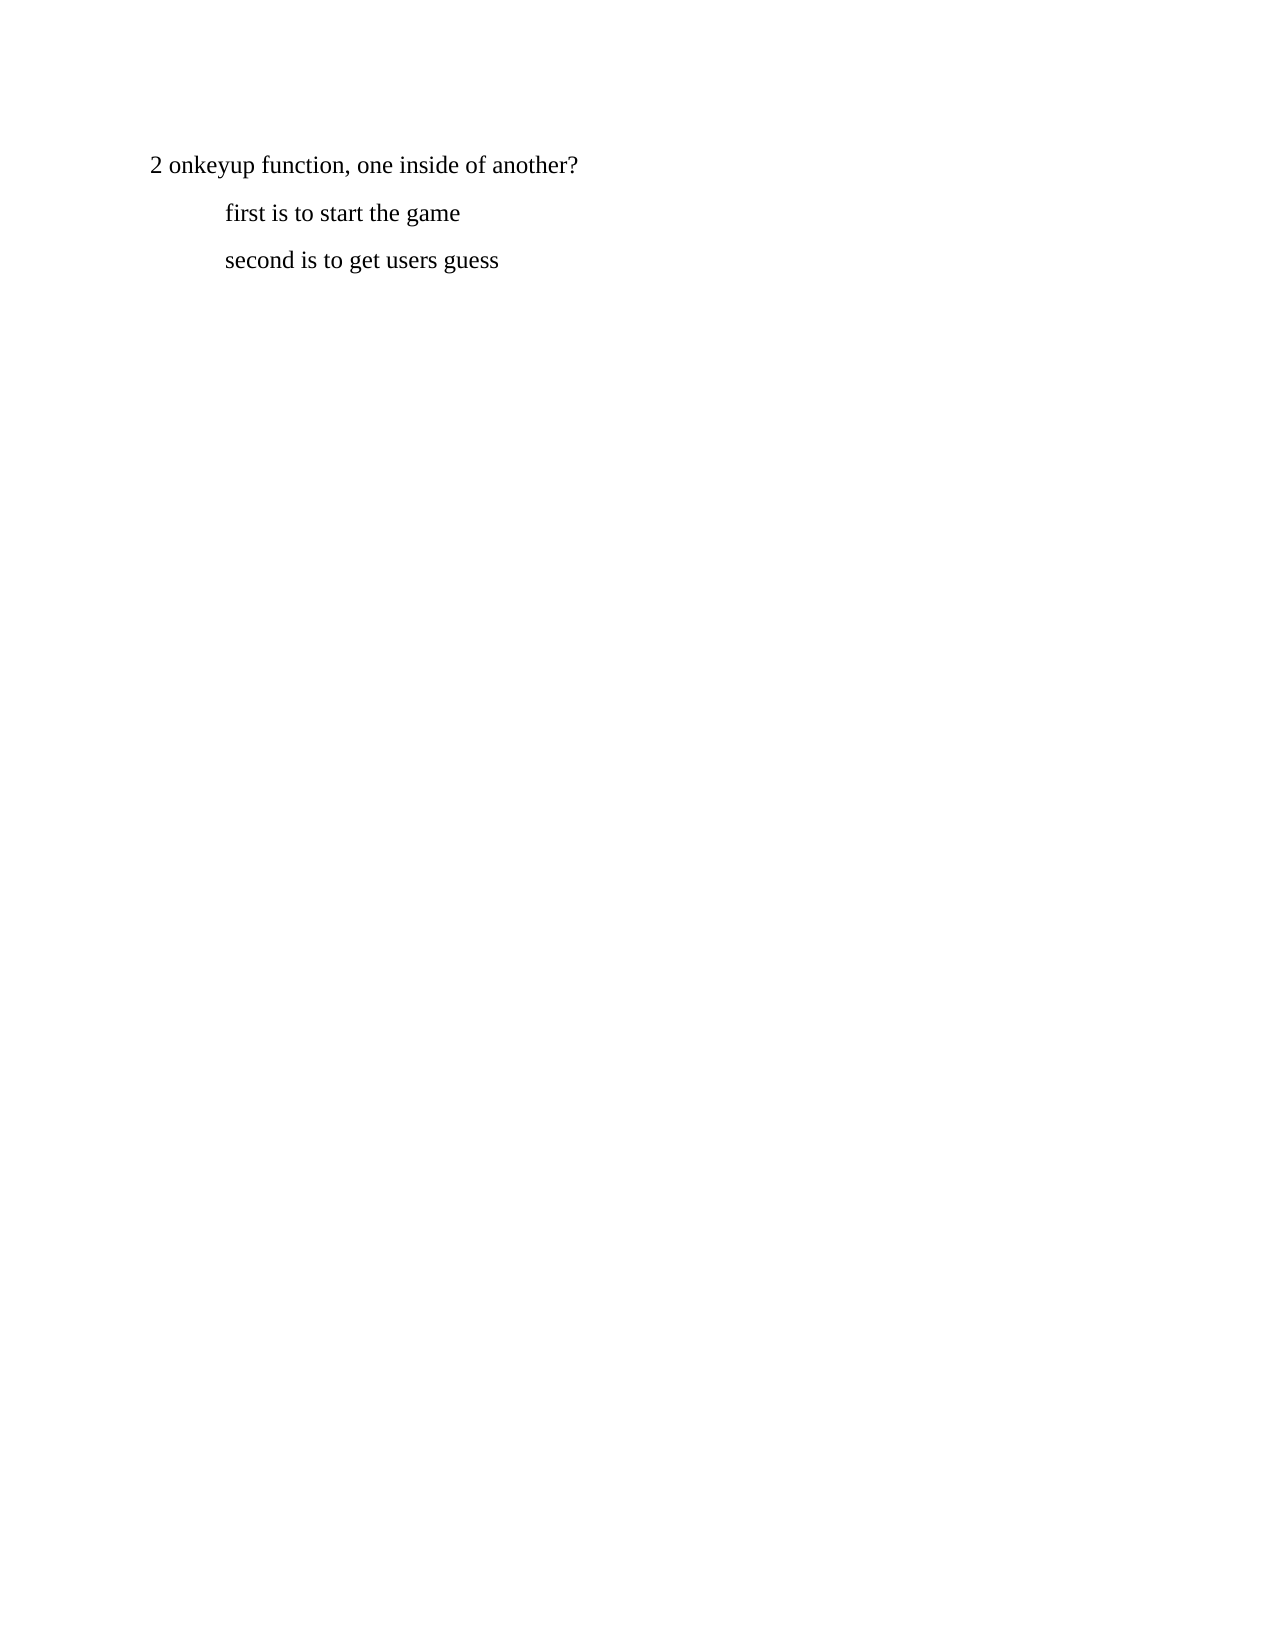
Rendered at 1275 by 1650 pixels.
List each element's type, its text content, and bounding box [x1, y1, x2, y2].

text 2 onkeyup function, one inside of another? [150, 150, 1125, 179]
text second is to get users guess [150, 245, 1125, 274]
text first is to start the game [150, 198, 1125, 226]
